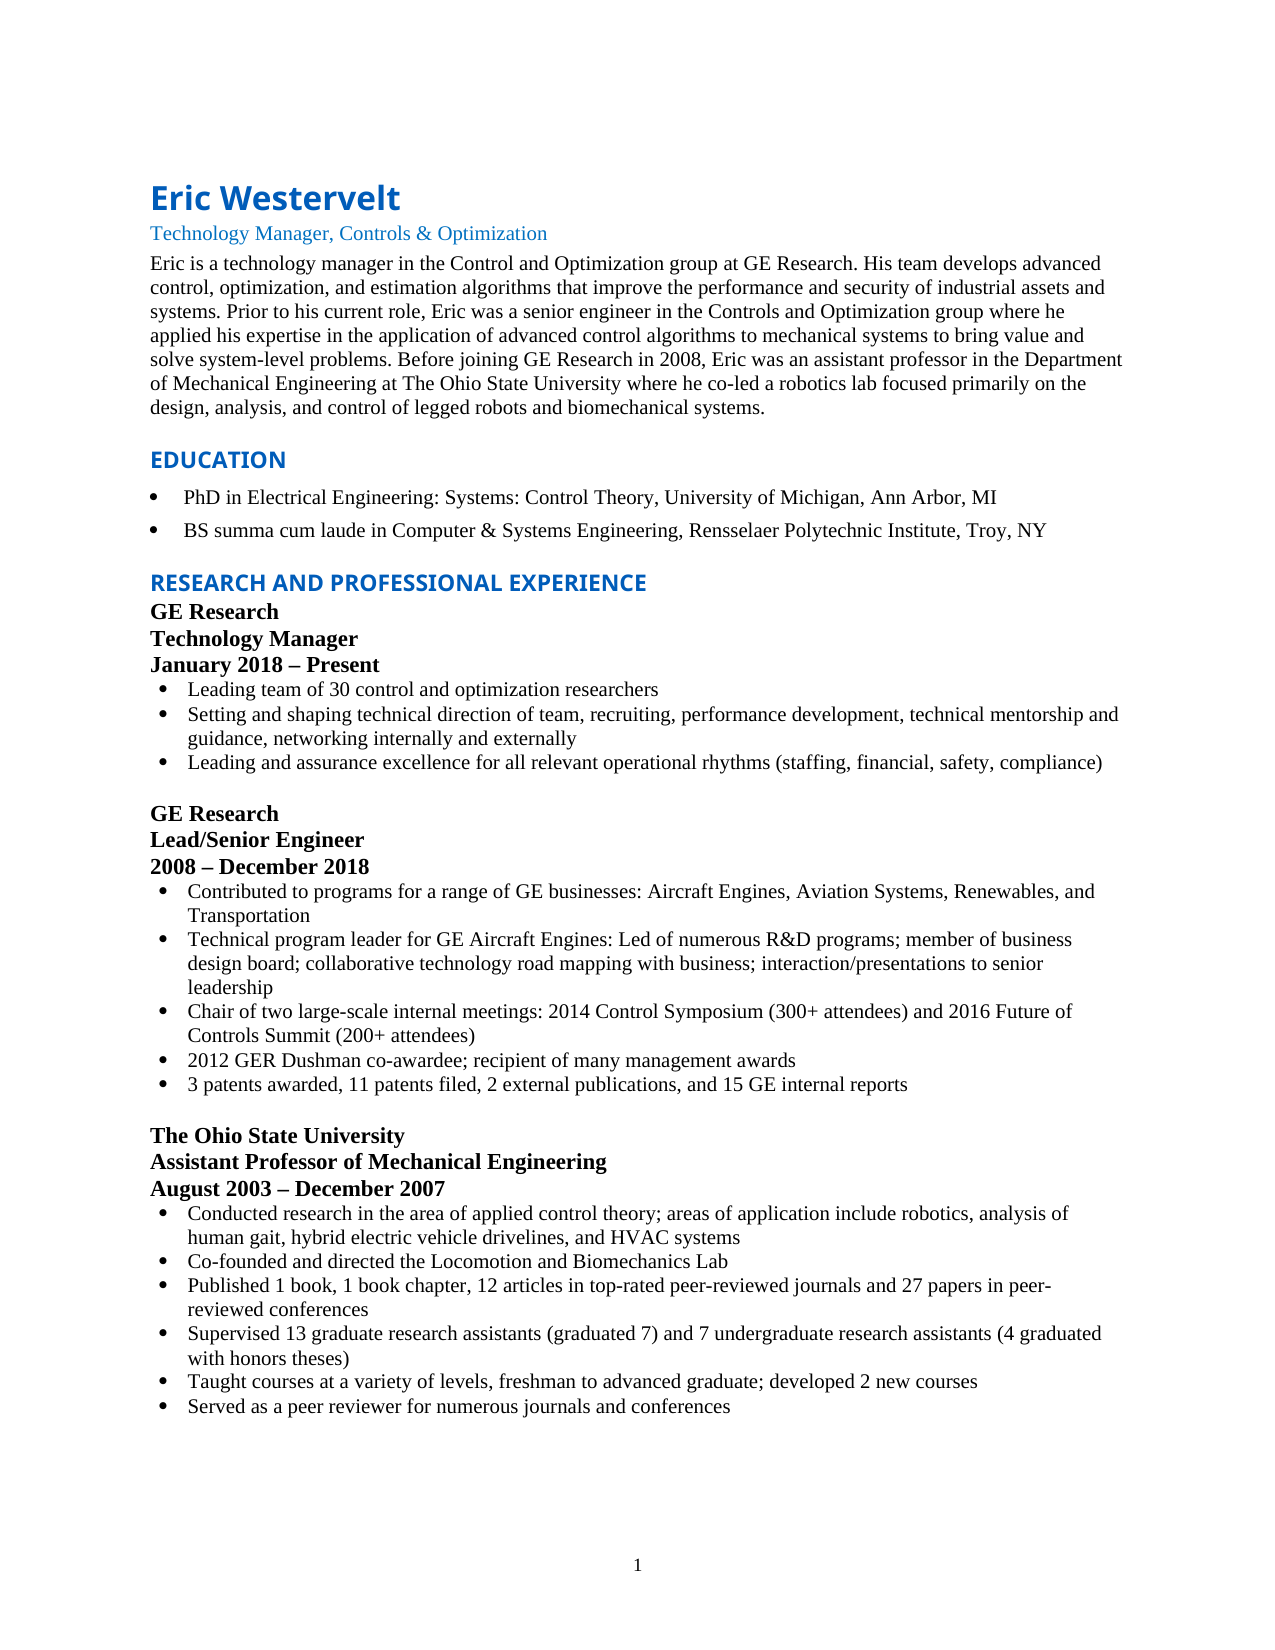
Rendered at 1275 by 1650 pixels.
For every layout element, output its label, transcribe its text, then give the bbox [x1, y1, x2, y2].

text The Ohio State University [150, 1122, 1125, 1148]
list Setting and shaping technical direction of team, recruiting, performance development, technical mentorship and guidance, networking internally and externally [159, 701, 1125, 749]
list Leading team of 30 control and optimization researchers [159, 677, 1125, 701]
text Technology Manager, Controls & Optimization [150, 220, 1125, 244]
list 2012 GER Dushman co-awardee; recipient of many management awards [159, 1047, 1125, 1072]
text Assistant Professor of Mechanical Engineering [150, 1148, 1125, 1175]
list Chair of two large-scale internal meetings: 2014 Control Symposium (300+ attendees) and 2016 Future of Controls Summit (200+ attendees) [159, 999, 1125, 1047]
list Conducted research in the area of applied control theory; areas of application include robotics, analysis of human gait, hybrid electric vehicle drivelines, and HVAC systems [159, 1201, 1125, 1249]
list Co-founded and directed the Locomotion and Biomechanics Lab [159, 1249, 1125, 1273]
text Lead/Senior Engineer [150, 826, 1125, 853]
list BS summa cum laude in Computer & Systems Engineering, Rensselaer Polytechnic Institute, Troy, NY [150, 515, 1125, 542]
text Technology Manager [150, 625, 1125, 651]
list Technical program leader for GE Aircraft Engines: Led of numerous R&D programs; member of business design board; collaborative technology road mapping with business; interaction/presentations to senior leadership [159, 927, 1125, 999]
list Published 1 book, 1 book chapter, 12 articles in top-rated peer-reviewed journals and 27 papers in peer-reviewed conferences [159, 1273, 1125, 1321]
text Eric is a technology manager in the Control and Optimization group at GE Research. His team develops advanced control, optimization, and estimation algorithms that improve the performance and security of industrial assets and systems. Prior to his current role, Eric was a senior engineer in the Controls and Optimization group where he applied his expertise in the application of advanced control algorithms to mechanical systems to bring value and solve system-level problems. Before joining GE Research in 2008, Eric was an assistant professor in the Department of Mechanical Engineering at The Ohio State University where he co-led a robotics lab focused primarily on the design, analysis, and control of legged robots and biomechanical systems. [150, 251, 1125, 419]
text January 2018 – Present [150, 651, 1125, 677]
subtitle Education [150, 444, 1125, 475]
list Contributed to programs for a range of GE businesses: Aircraft Engines, Aviation Systems, Renewables, and Transportation [159, 879, 1125, 927]
list Served as a peer reviewer for numerous journals and conferences [159, 1393, 1125, 1418]
subtitle Research and Professional EXPERIENCE [150, 567, 1125, 598]
text GE Research [150, 800, 1125, 826]
list Taught courses at a variety of levels, freshman to advanced graduate; developed 2 new courses [159, 1369, 1125, 1393]
text 2008 – December 2018 [150, 853, 1125, 879]
list Supervised 13 graduate research assistants (graduated 7) and 7 undergraduate research assistants (4 graduated with honors theses) [159, 1321, 1125, 1369]
text Eric Westervelt [150, 175, 1125, 220]
list PhD in Electrical Engineering: Systems: Control Theory, University of Michigan, Ann Arbor, MI [150, 482, 1125, 509]
text GE Research [150, 598, 1125, 625]
text August 2003 – December 2007 [150, 1175, 1125, 1201]
list 3 patents awarded, 11 patents filed, 2 external publications, and 15 GE internal reports [159, 1072, 1125, 1096]
list Leading and assurance excellence for all relevant operational rhythms (staffing, financial, safety, compliance) [159, 749, 1125, 774]
